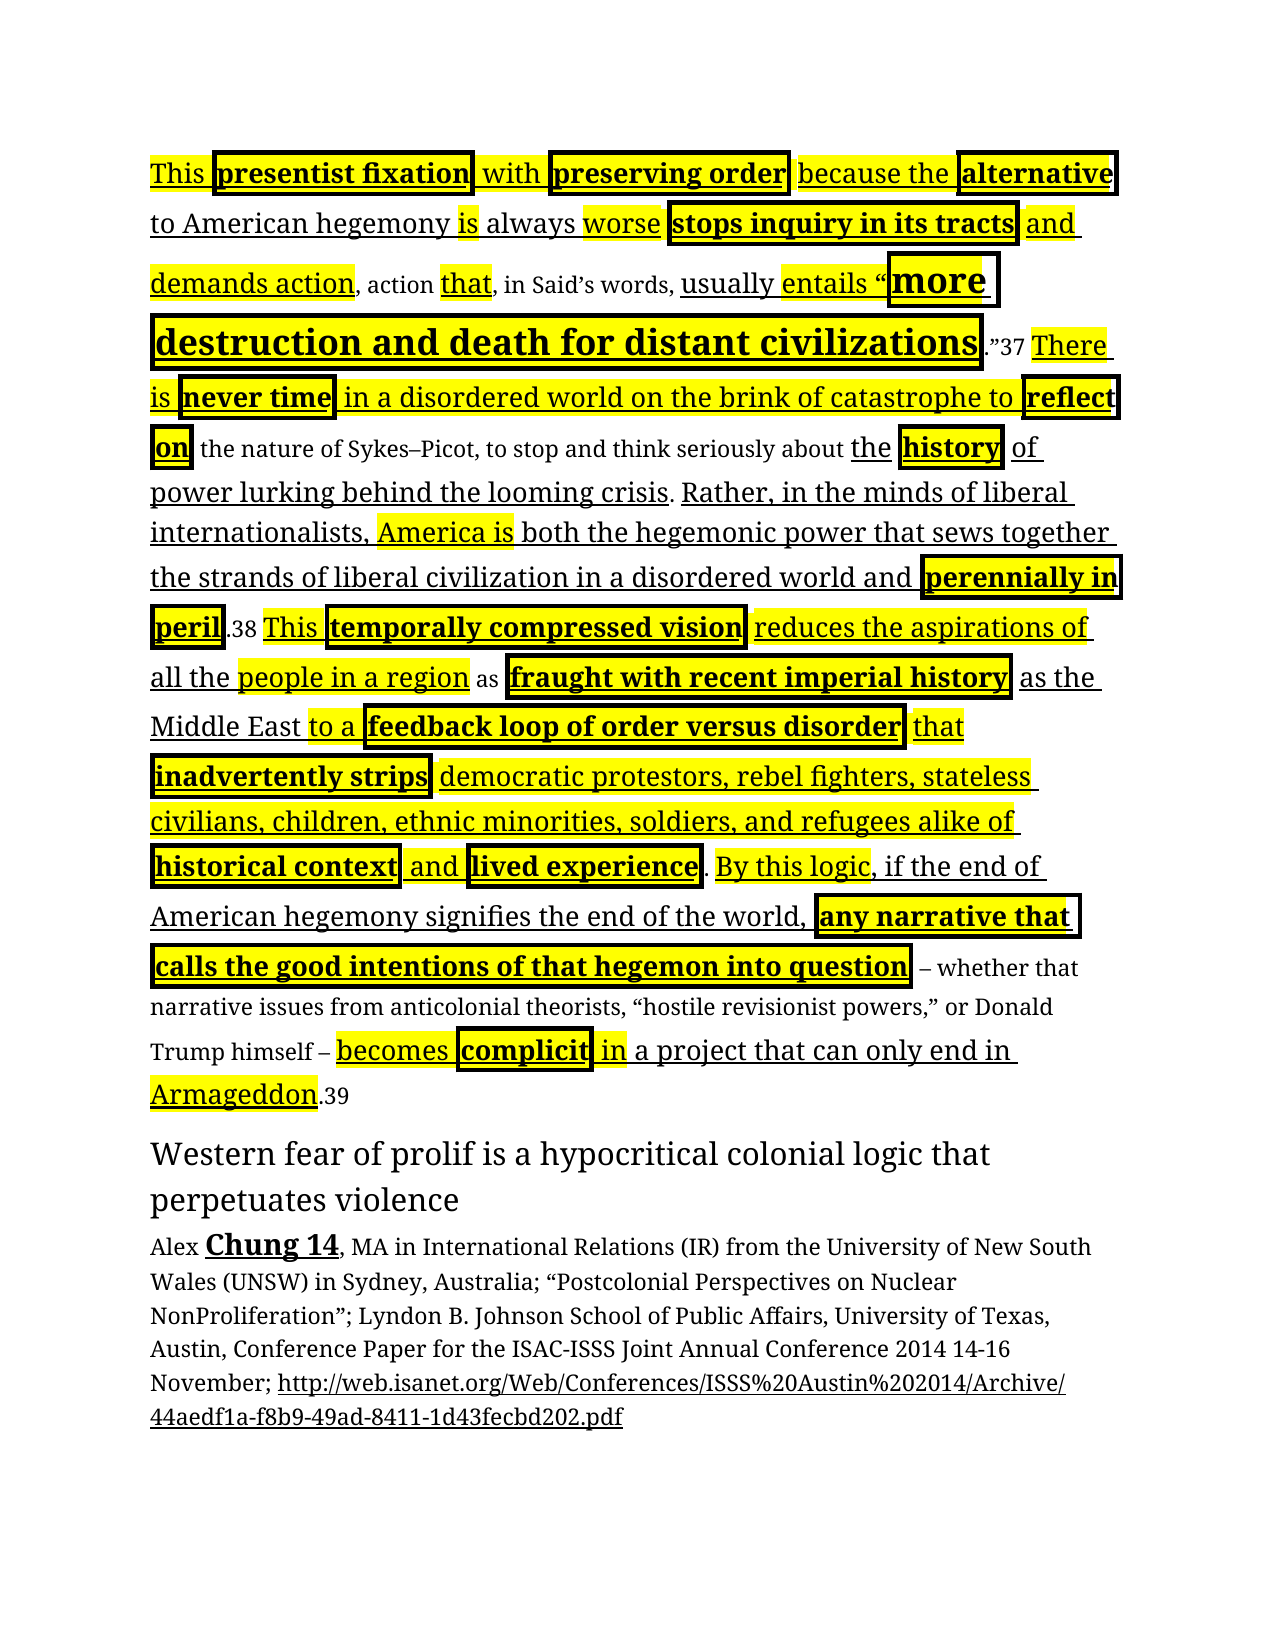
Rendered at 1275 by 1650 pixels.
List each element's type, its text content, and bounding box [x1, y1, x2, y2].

subtitle Western fear of prolif is a hypocritical colonial logic that perpetuates violence [150, 1132, 1125, 1220]
text Alex Chung 14, MA in International Relations (IR) from the University of New South Wales (UNSW) in Sydney, Australia; “Postcolonial Perspectives on Nuclear NonProliferation”; Lyndon B. Johnson School of Public Affairs, University of Texas, Austin, Conference Paper for the ISAC-ISSS Joint Annual Conference 2014 14-16 November; http://web.isanet.org/Web/Conferences/ISSS%20Austin%202014/Archive/44aedf1a-f8b9-49ad-8411-1d43fecbd202.pdf [150, 1224, 1125, 1432]
text This presentist fixation with preserving order because the alternative to American hegemony is always worse stops inquiry in its tracts and demands action, action that, in Said’s words, usually entails “more destruction and death for distant civilizations.”37 There is never time in a disordered world on the brink of catastrophe to reflect on the nature of Sykes–Picot, to stop and think seriously about the history of power lurking behind the looming crisis. Rather, in the minds of liberal internationalists, America is both the hegemonic power that sews together the strands of liberal civilization in a disordered world and perennially in peril.38 This temporally compressed vision reduces the aspirations of all the people in a region as fraught with recent imperial history as the Middle East to a feedback loop of order versus disorder that inadvertently strips democratic protestors, rebel fighters, stateless civilians, children, ethnic minorities, soldiers, and refugees alike of historical context and lived experience. By this logic, if the end of American hegemony signifies the end of the world, any narrative that calls the good intentions of that hegemon into question – whether that narrative issues from anticolonial theorists, “hostile revisionist powers,” or Donald Trump himself – becomes complicit in a project that can only end in Armageddon.39 [150, 150, 1125, 1112]
